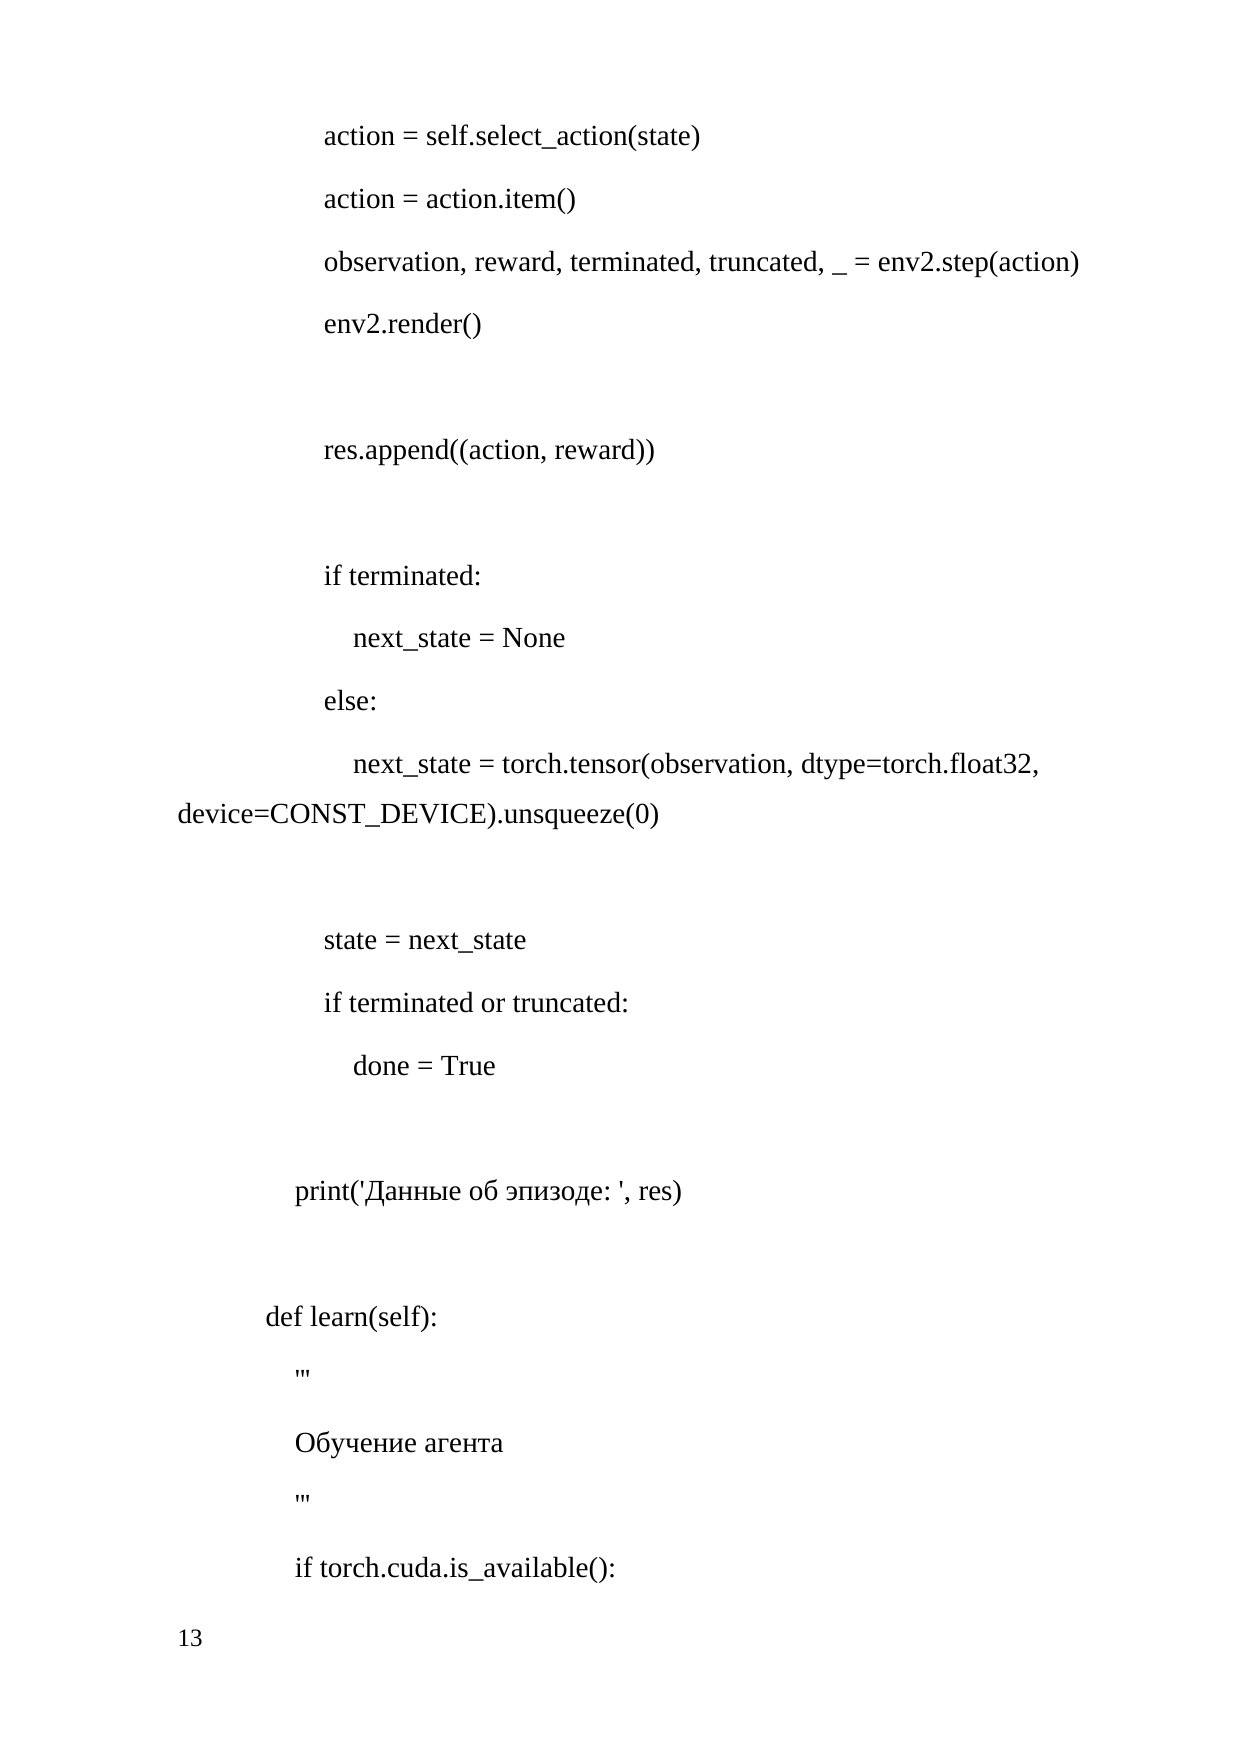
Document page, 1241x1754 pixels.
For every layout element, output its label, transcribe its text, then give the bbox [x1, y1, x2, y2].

text print('Данные об эпизоде: ', res) [177, 1173, 1146, 1207]
text ''' [177, 1487, 1146, 1521]
text action = action.item() [177, 181, 1146, 214]
text next_state = torch.tensor(observation, dtype=torch.float32, device=CONST_DEVICE).unsqueeze(0) [177, 746, 1146, 830]
text if terminated or truncated: [177, 985, 1146, 1018]
text def learn(self): [177, 1299, 1146, 1333]
text action = self.select_action(state) [177, 118, 1146, 152]
text observation, reward, terminated, truncated, _ = env2.step(action) [177, 244, 1146, 277]
text else: [177, 683, 1146, 717]
text Обучение агента [177, 1425, 1146, 1458]
text ''' [177, 1362, 1146, 1395]
text done = True [177, 1048, 1146, 1081]
text res.append((action, reward)) [177, 432, 1146, 466]
text if torch.cuda.is_available(): [177, 1550, 1146, 1584]
text env2.render() [177, 307, 1146, 340]
text next_state = None [177, 621, 1146, 654]
text state = next_state [177, 922, 1146, 956]
text if terminated: [177, 558, 1146, 591]
